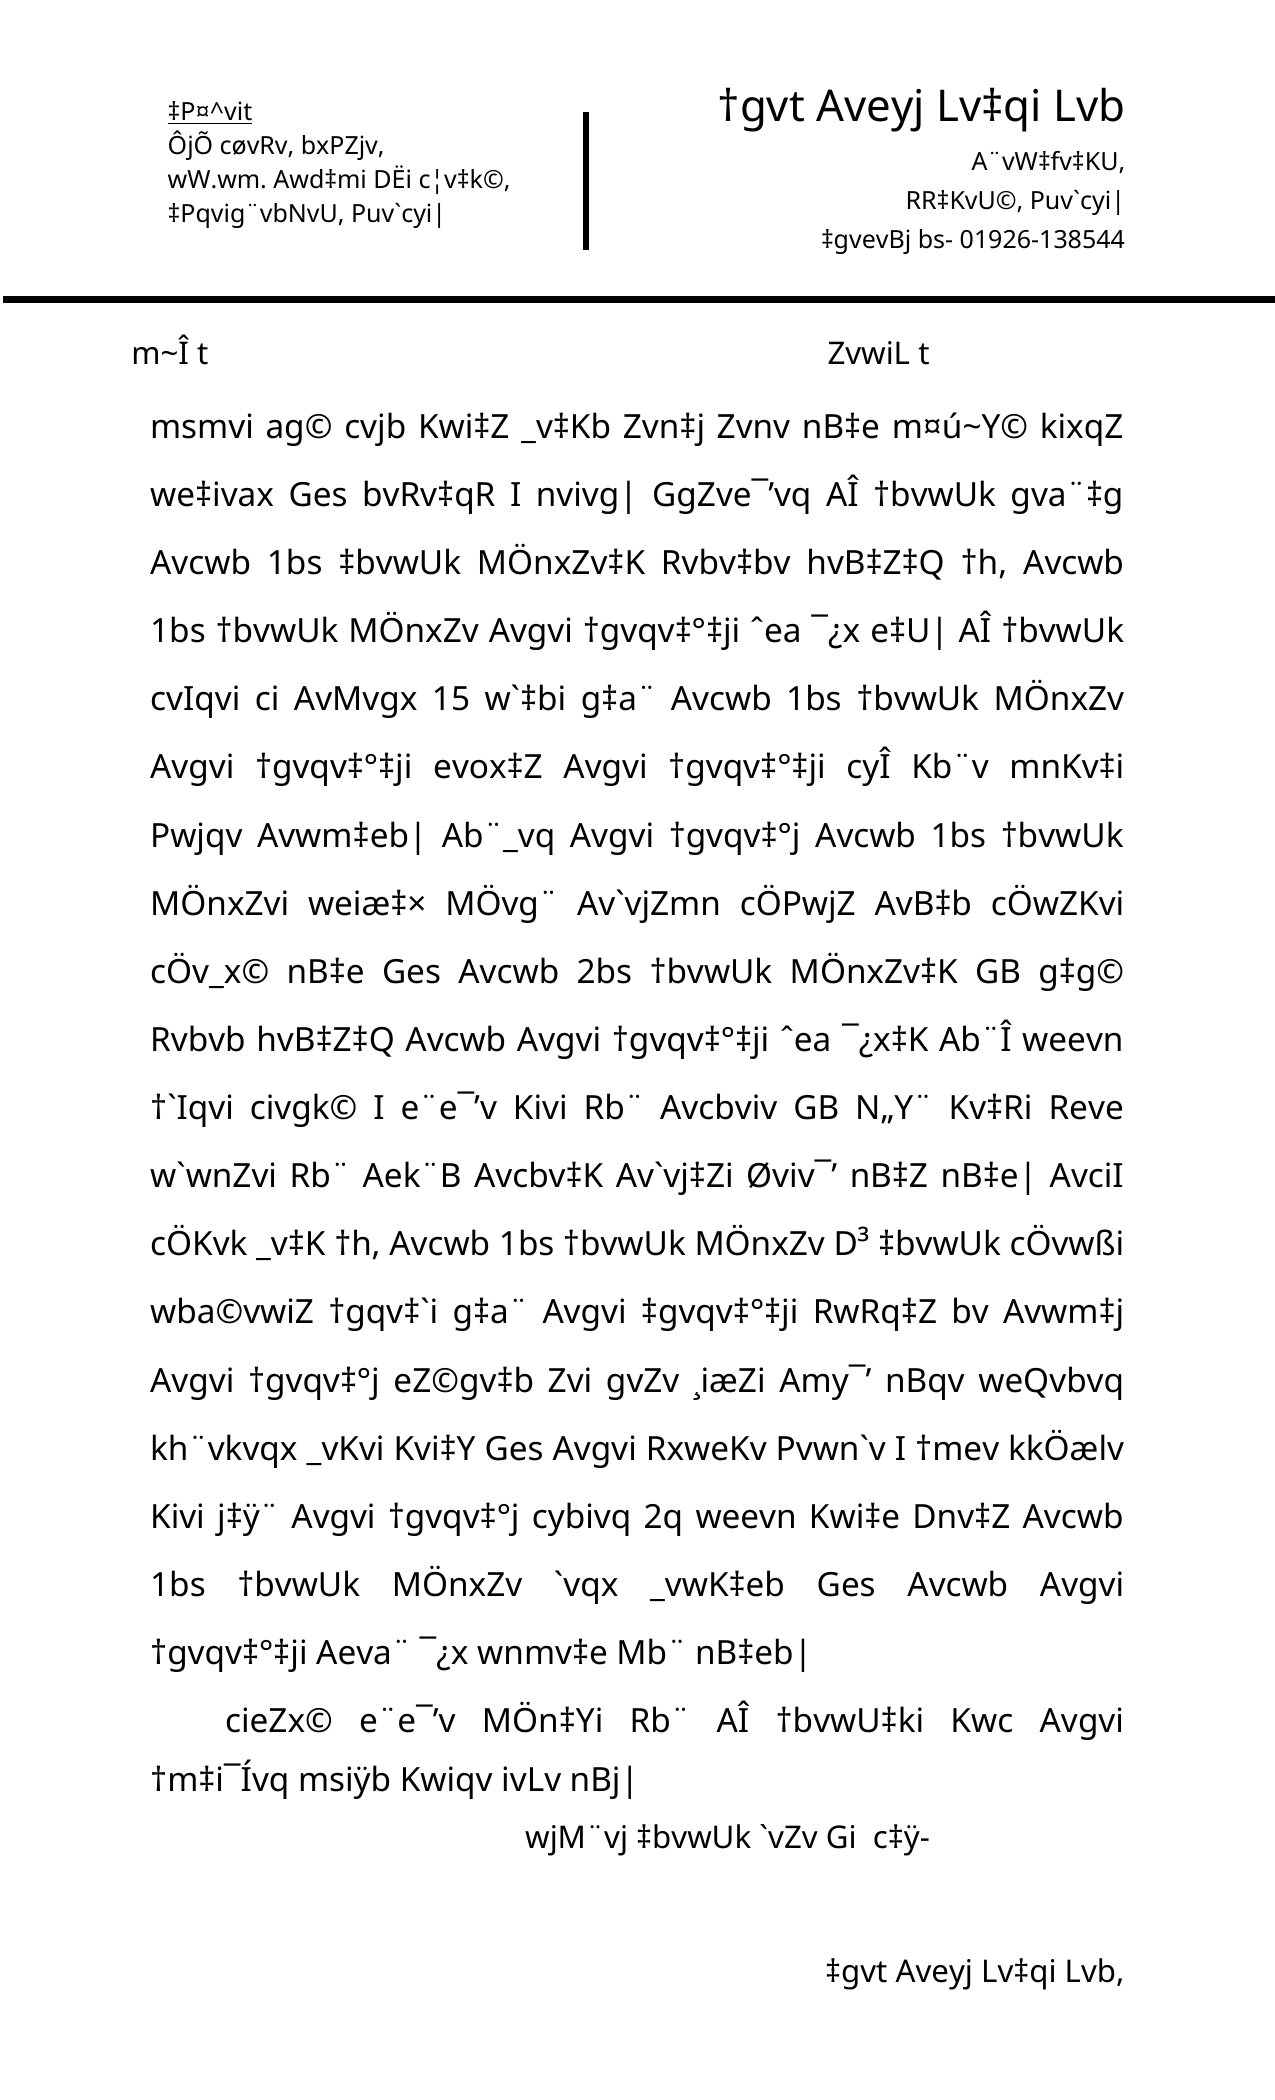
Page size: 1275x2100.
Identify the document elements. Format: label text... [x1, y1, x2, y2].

text cieZx© e¨e¯’v MÖn‡Yi Rb¨ AÎ †bvwU‡ki Kwc Avgvi †m‡i¯Ívq msiÿb Kwiqv ivLv nBj| [150, 1697, 1125, 1801]
text wjM¨vj ‡bvwUk `vZv Gi c‡ÿ- [525, 1815, 1125, 1858]
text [150, 403, 1125, 1674]
text ‡gvt Aveyj Lv‡qi Lvb, [825, 1949, 1125, 1992]
